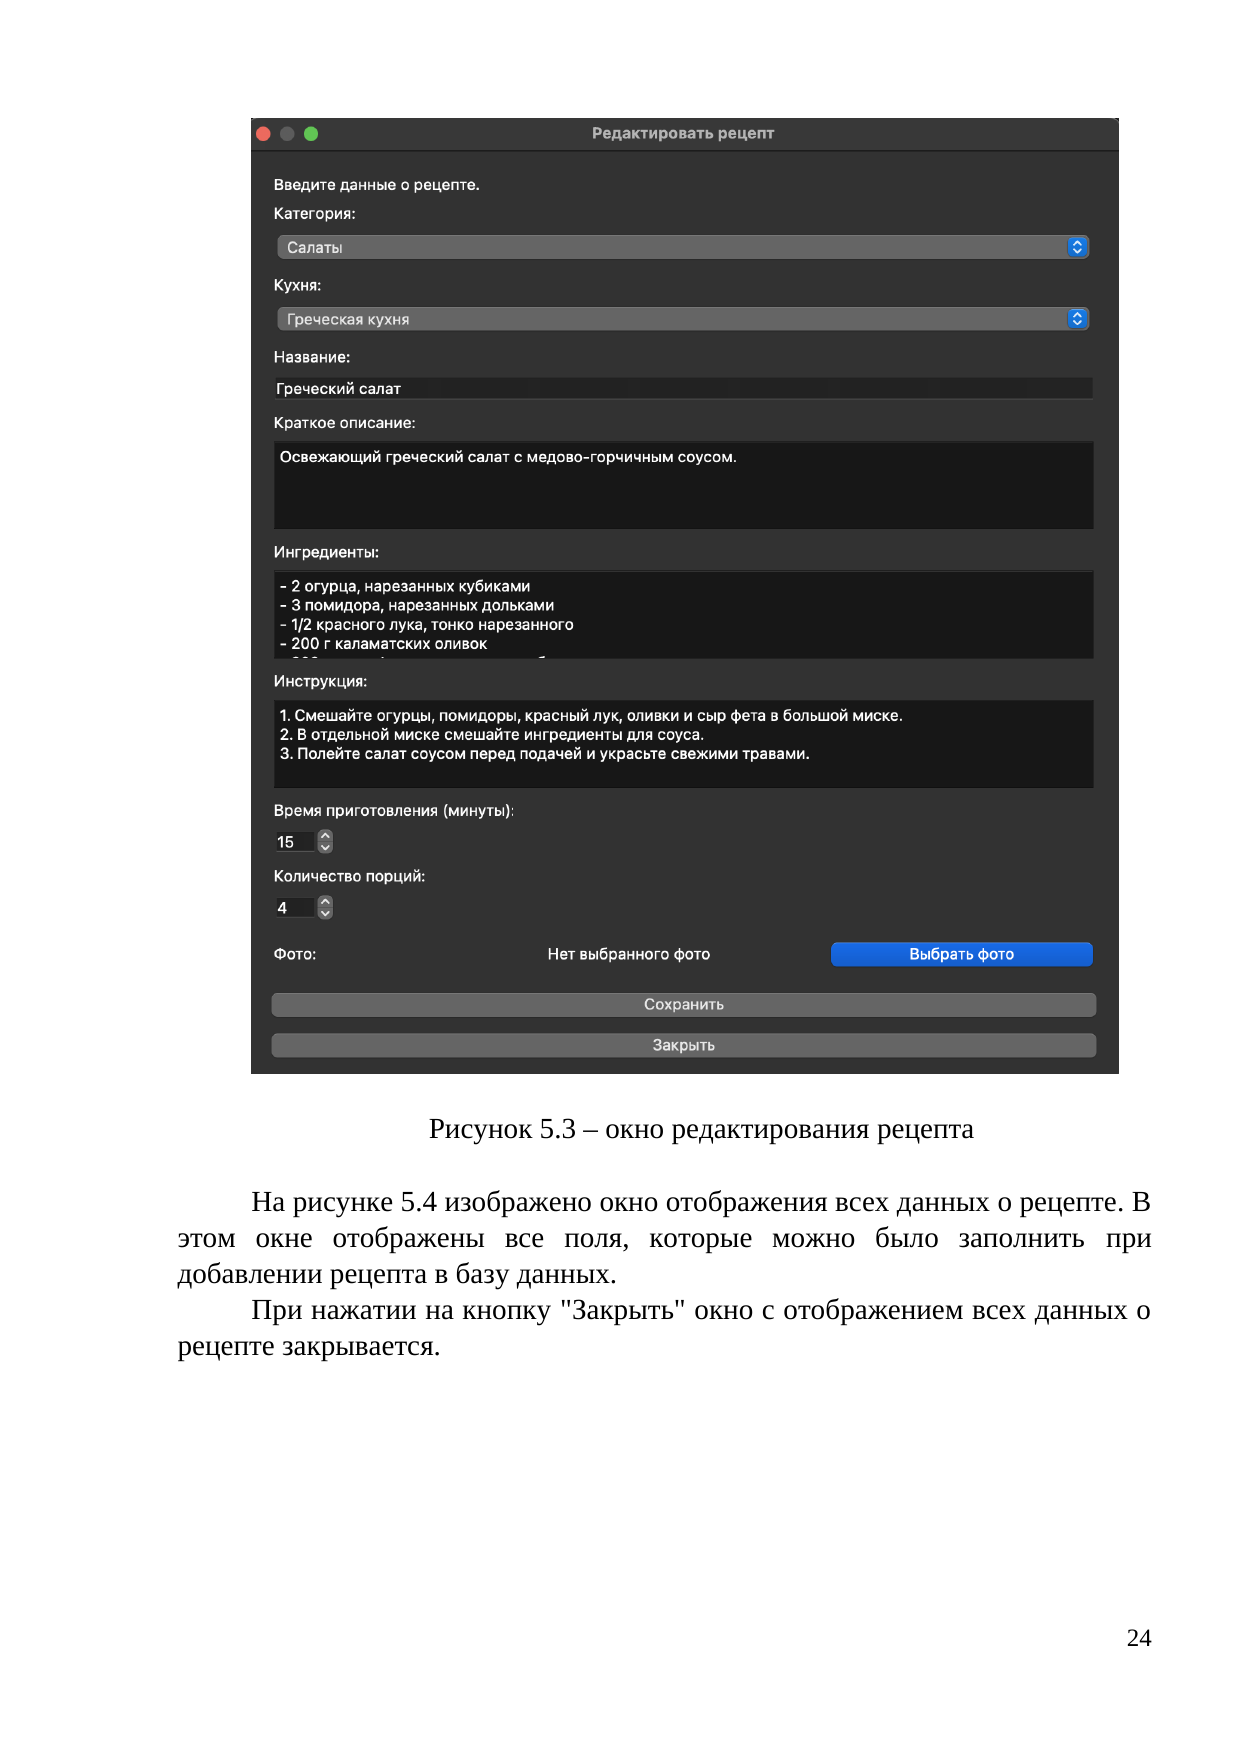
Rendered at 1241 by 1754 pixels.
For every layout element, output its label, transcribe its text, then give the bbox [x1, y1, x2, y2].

text При нажатии на кнопку "Закрыть" окно с отображением всех данных о рецепте закрывается. [177, 1292, 1152, 1362]
text Рисунок 5.3 – окно редактирования рецепта [177, 1112, 1152, 1145]
text На рисунке 5.4 изображено окно отображения всех данных о рецепте. В этом окне отображены все поля, которые можно было заполнить при добавлении рецепта в базу данных. [177, 1184, 1152, 1290]
picture [251, 118, 1119, 1074]
